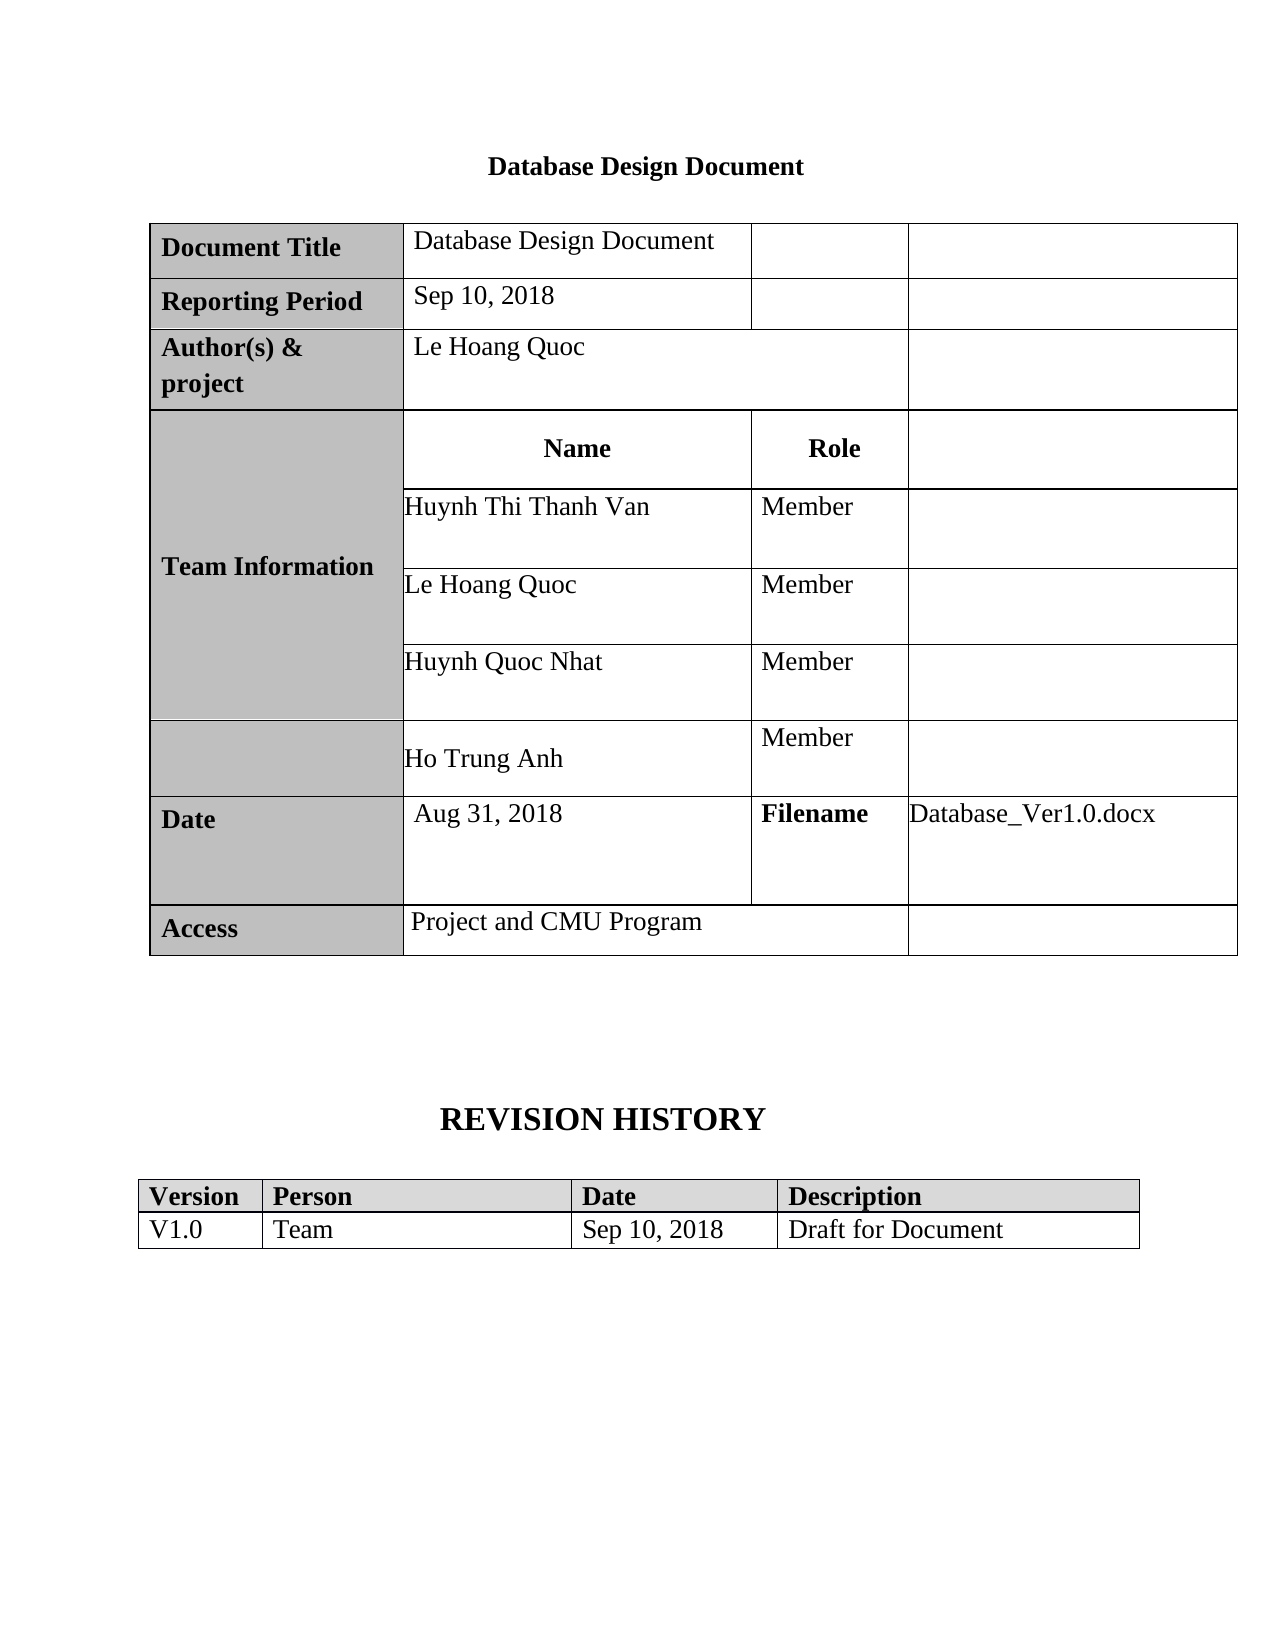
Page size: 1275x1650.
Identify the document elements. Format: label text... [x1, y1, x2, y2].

table_cell Filename [752, 797, 908, 904]
table_cell Draft for Document [778, 1213, 1139, 1248]
table_cell Le Hoang Quoc [404, 569, 751, 643]
table_cell [909, 330, 1237, 409]
table_cell Role [752, 411, 908, 488]
table_cell Member [752, 721, 908, 796]
table_cell Aug 31, 2018 [404, 797, 751, 904]
table_cell [909, 279, 1237, 328]
table_cell [752, 279, 908, 328]
table_cell [151, 721, 403, 796]
table_cell Access [151, 906, 403, 955]
table_header Document Title [151, 224, 403, 278]
table_cell Date [151, 797, 403, 904]
text Database Design Document [383, 150, 908, 181]
table_cell Huynh Quoc Nhat [404, 645, 751, 719]
table_cell Sep 10, 2018 [572, 1213, 777, 1248]
table_header [909, 224, 1237, 278]
table_header Database Design Document [404, 224, 751, 278]
table_cell Member [752, 569, 908, 643]
table_header Version [139, 1180, 262, 1211]
text REVISION HISTORY [139, 1099, 1229, 1138]
table_cell [909, 721, 1237, 796]
table_cell Sep 10, 2018 [404, 279, 751, 328]
table_cell [909, 906, 1237, 955]
table_cell Huynh Thi Thanh Van [404, 490, 751, 567]
table_cell [909, 411, 1237, 488]
table_header Date [572, 1180, 777, 1211]
table_cell Member [752, 490, 908, 567]
table_header Description [778, 1180, 1139, 1211]
table_cell Reporting Period [151, 279, 403, 328]
table_cell Member [752, 645, 908, 719]
table_cell Name [404, 411, 751, 488]
table_cell Project and CMU Program [404, 906, 908, 955]
table_cell Le Hoang Quoc [404, 330, 908, 409]
table_cell Team [263, 1213, 571, 1248]
table_cell [909, 490, 1237, 567]
table_cell Author(s) & project [151, 330, 403, 409]
table_cell Team Information [151, 411, 403, 719]
table_cell V1.0 [139, 1213, 262, 1248]
table_header [752, 224, 908, 278]
table_cell [909, 645, 1237, 719]
table_cell Database_Ver1.0.docx [909, 797, 1237, 904]
table_cell [909, 569, 1237, 643]
table_cell Ho Trung Anh [404, 721, 751, 796]
table_header Person [263, 1180, 571, 1211]
